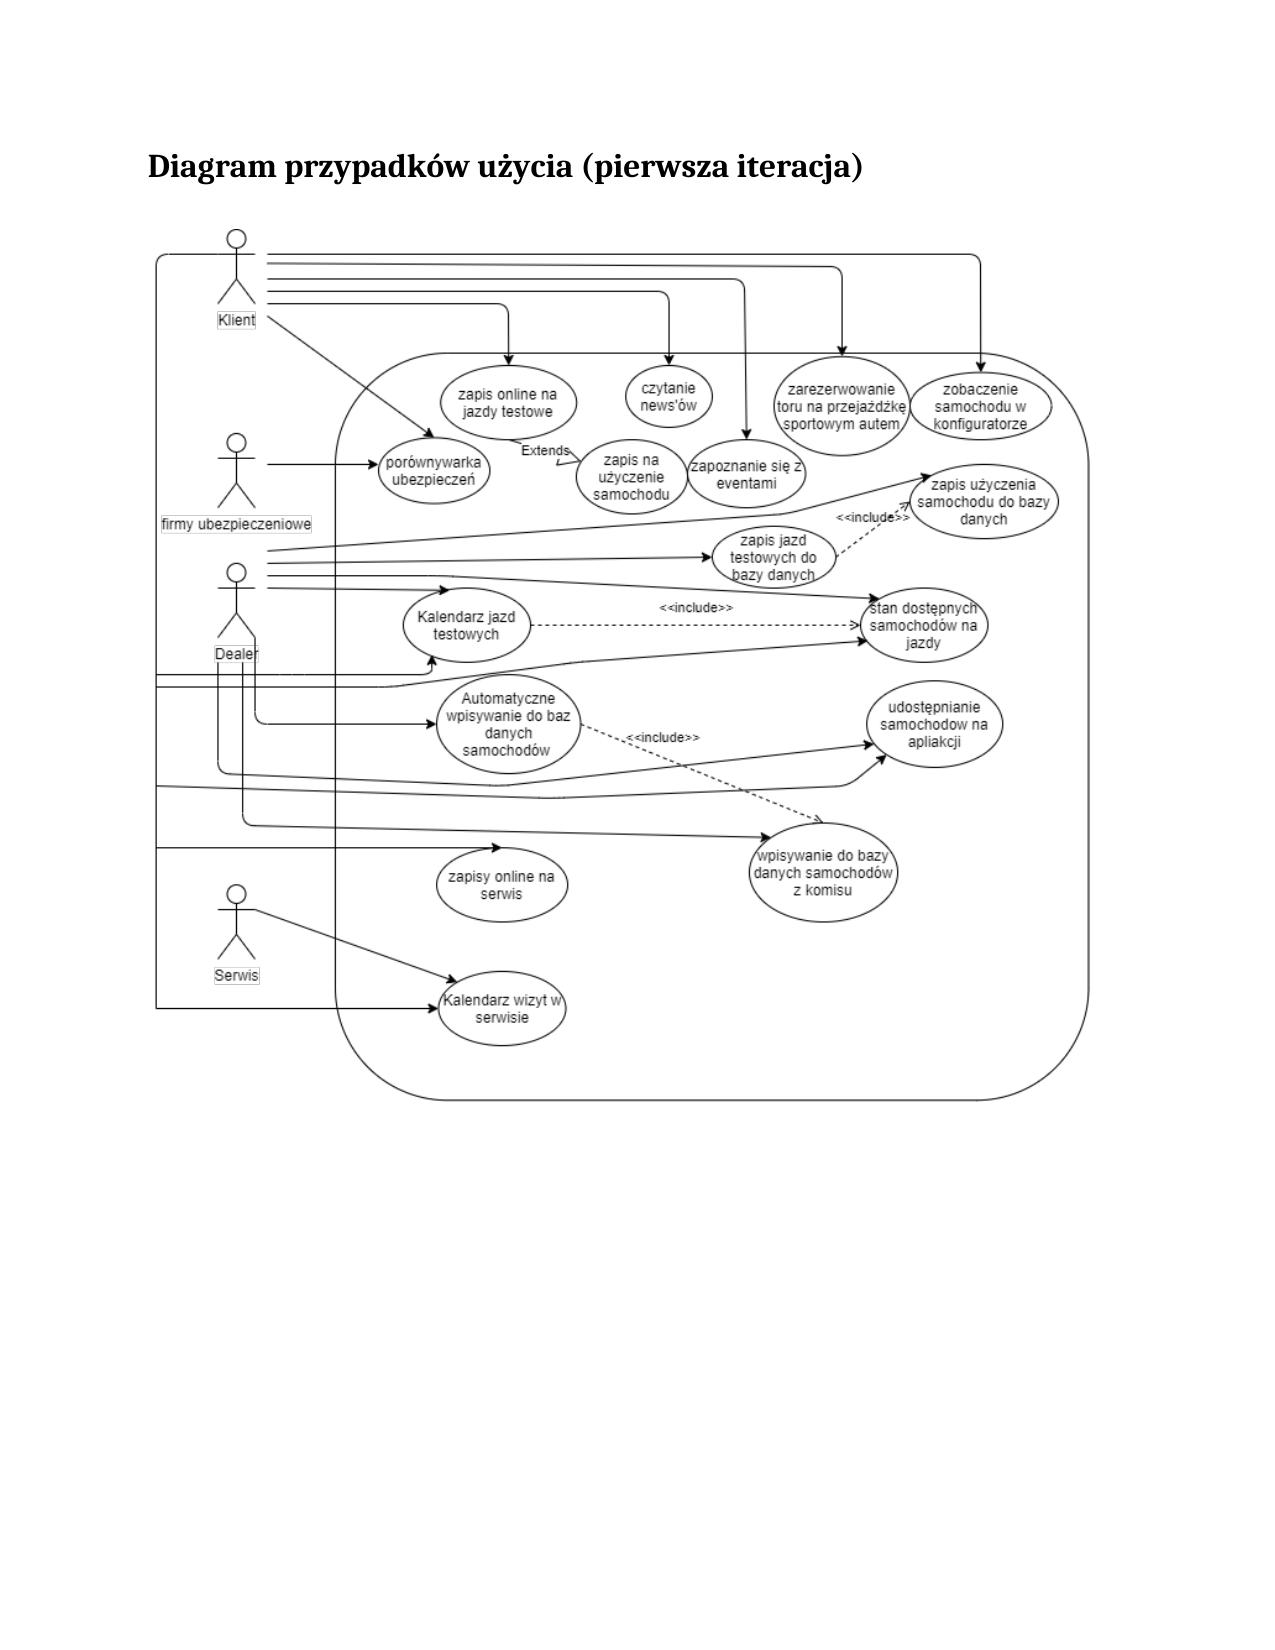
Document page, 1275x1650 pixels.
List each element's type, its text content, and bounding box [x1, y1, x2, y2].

picture [147, 229, 1090, 1102]
